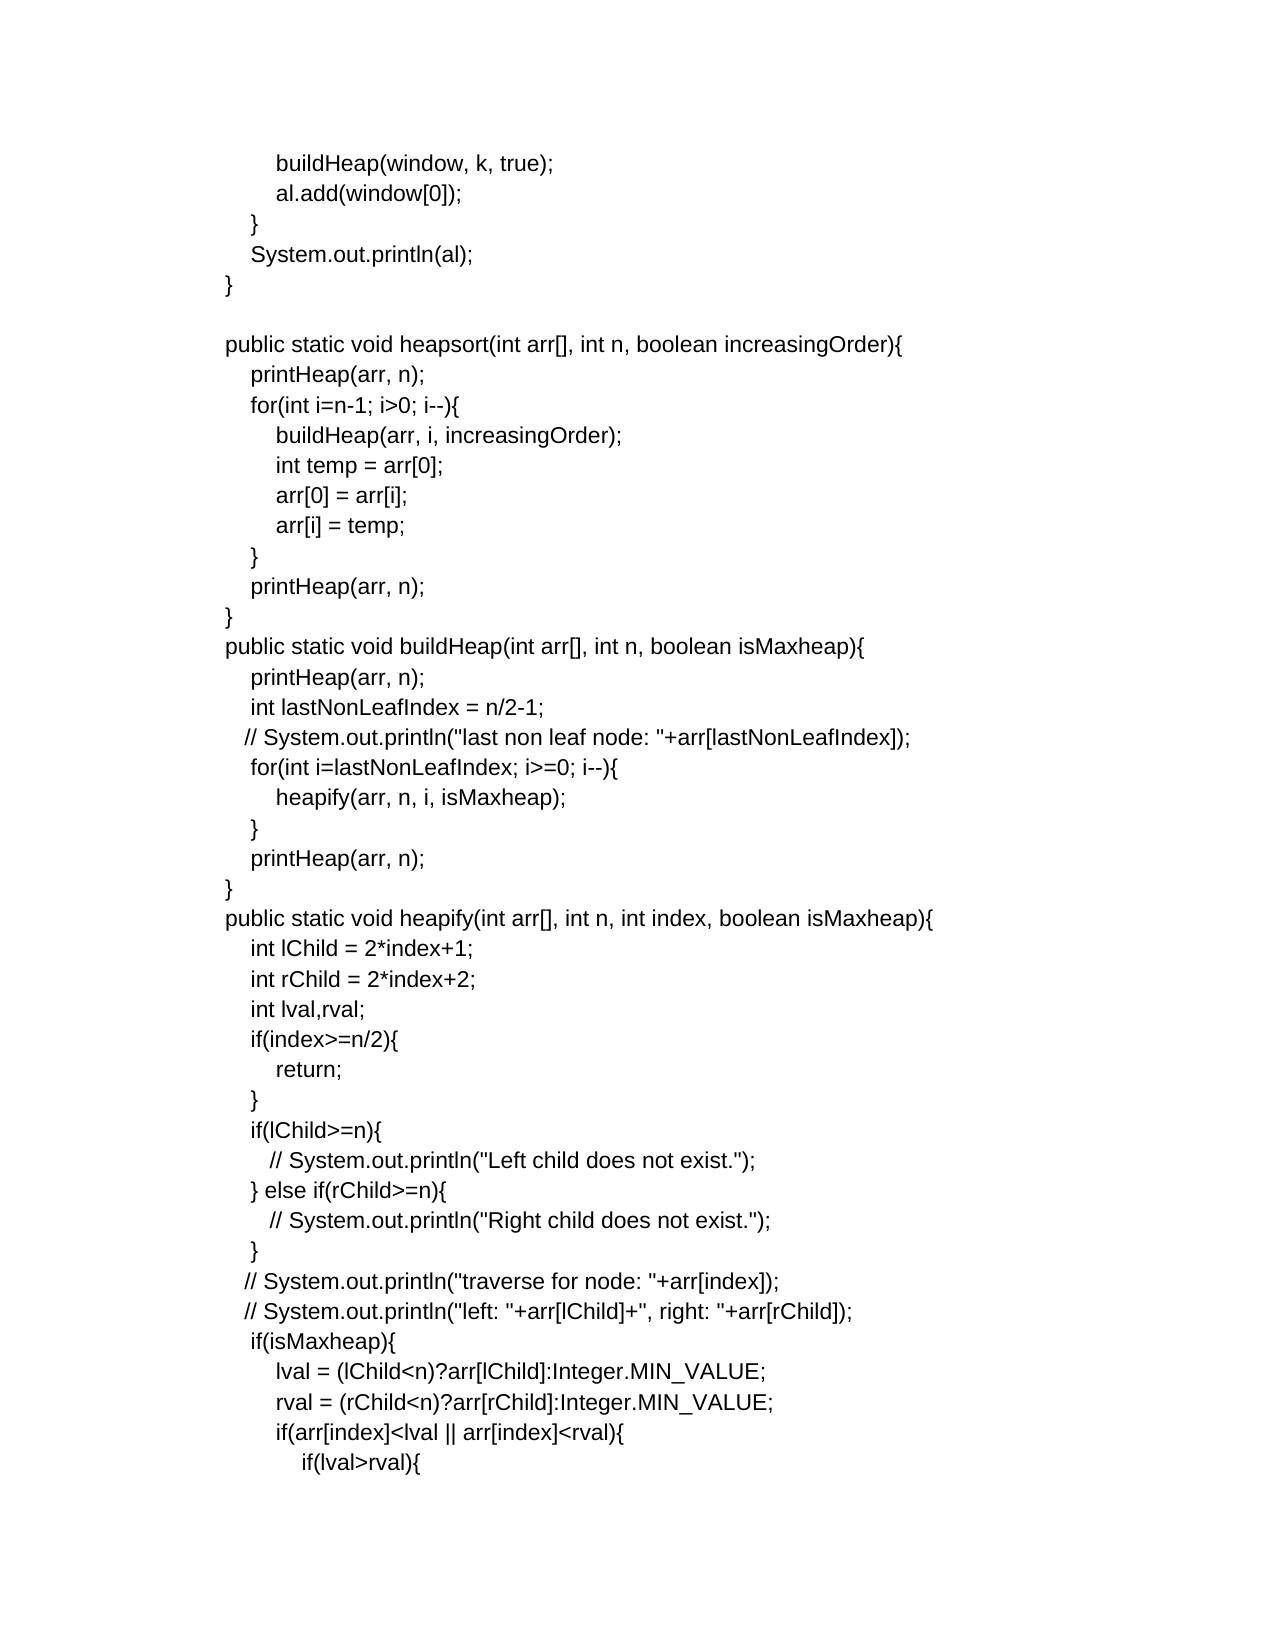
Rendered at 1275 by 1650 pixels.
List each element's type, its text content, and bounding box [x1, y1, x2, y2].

text int lval,rval; [150, 996, 1125, 1022]
text arr[0] = arr[i]; [150, 482, 1125, 509]
text } [150, 1237, 1125, 1264]
text // System.out.println("left: "+arr[lChild]+", right: "+arr[rChild]); [150, 1298, 1125, 1324]
text int temp = arr[0]; [150, 452, 1125, 478]
text // System.out.println("Right child does not exist."); [150, 1207, 1125, 1234]
text public static void heapsort(int arr[], int n, boolean increasingOrder){ [150, 331, 1125, 358]
text al.add(window[0]); [150, 180, 1125, 207]
text public static void heapify(int arr[], int n, int index, boolean isMaxheap){ [150, 905, 1125, 932]
text printHeap(arr, n); [150, 845, 1125, 871]
text int lastNonLeafIndex = n/2-1; [150, 694, 1125, 720]
text if(isMaxheap){ [150, 1328, 1125, 1354]
text } [150, 603, 1125, 629]
text int lChild = 2*index+1; [150, 935, 1125, 962]
text for(int i=lastNonLeafIndex; i>=0; i--){ [150, 754, 1125, 781]
text rval = (rChild<n)?arr[rChild]:Integer.MIN_VALUE; [150, 1388, 1125, 1415]
text if(arr[index]<lval || arr[index]<rval){ [150, 1419, 1125, 1445]
text return; [150, 1056, 1125, 1083]
text printHeap(arr, n); [150, 663, 1125, 690]
text System.out.println(al); [150, 241, 1125, 267]
text printHeap(arr, n); [150, 361, 1125, 388]
text lval = (lChild<n)?arr[lChild]:Integer.MIN_VALUE; [150, 1358, 1125, 1385]
text buildHeap(window, k, true); [150, 150, 1125, 176]
text if(lChild>=n){ [150, 1117, 1125, 1143]
text // System.out.println("traverse for node: "+arr[index]); [150, 1268, 1125, 1294]
text } else if(rChild>=n){ [150, 1177, 1125, 1203]
text if(lval>rval){ [150, 1449, 1125, 1475]
text public static void buildHeap(int arr[], int n, boolean isMaxheap){ [150, 633, 1125, 660]
text // System.out.println("last non leaf node: "+arr[lastNonLeafIndex]); [150, 724, 1125, 750]
text int rChild = 2*index+2; [150, 966, 1125, 992]
text printHeap(arr, n); [150, 573, 1125, 599]
text if(index>=n/2){ [150, 1026, 1125, 1052]
text buildHeap(arr, i, increasingOrder); [150, 422, 1125, 448]
text } [150, 814, 1125, 841]
text } [150, 210, 1125, 237]
text } [150, 875, 1125, 901]
text // System.out.println("Left child does not exist."); [150, 1147, 1125, 1173]
text } [150, 271, 1125, 297]
text } [150, 1086, 1125, 1113]
text heapify(arr, n, i, isMaxheap); [150, 784, 1125, 811]
text for(int i=n-1; i>0; i--){ [150, 392, 1125, 418]
text } [150, 543, 1125, 569]
text arr[i] = temp; [150, 512, 1125, 539]
